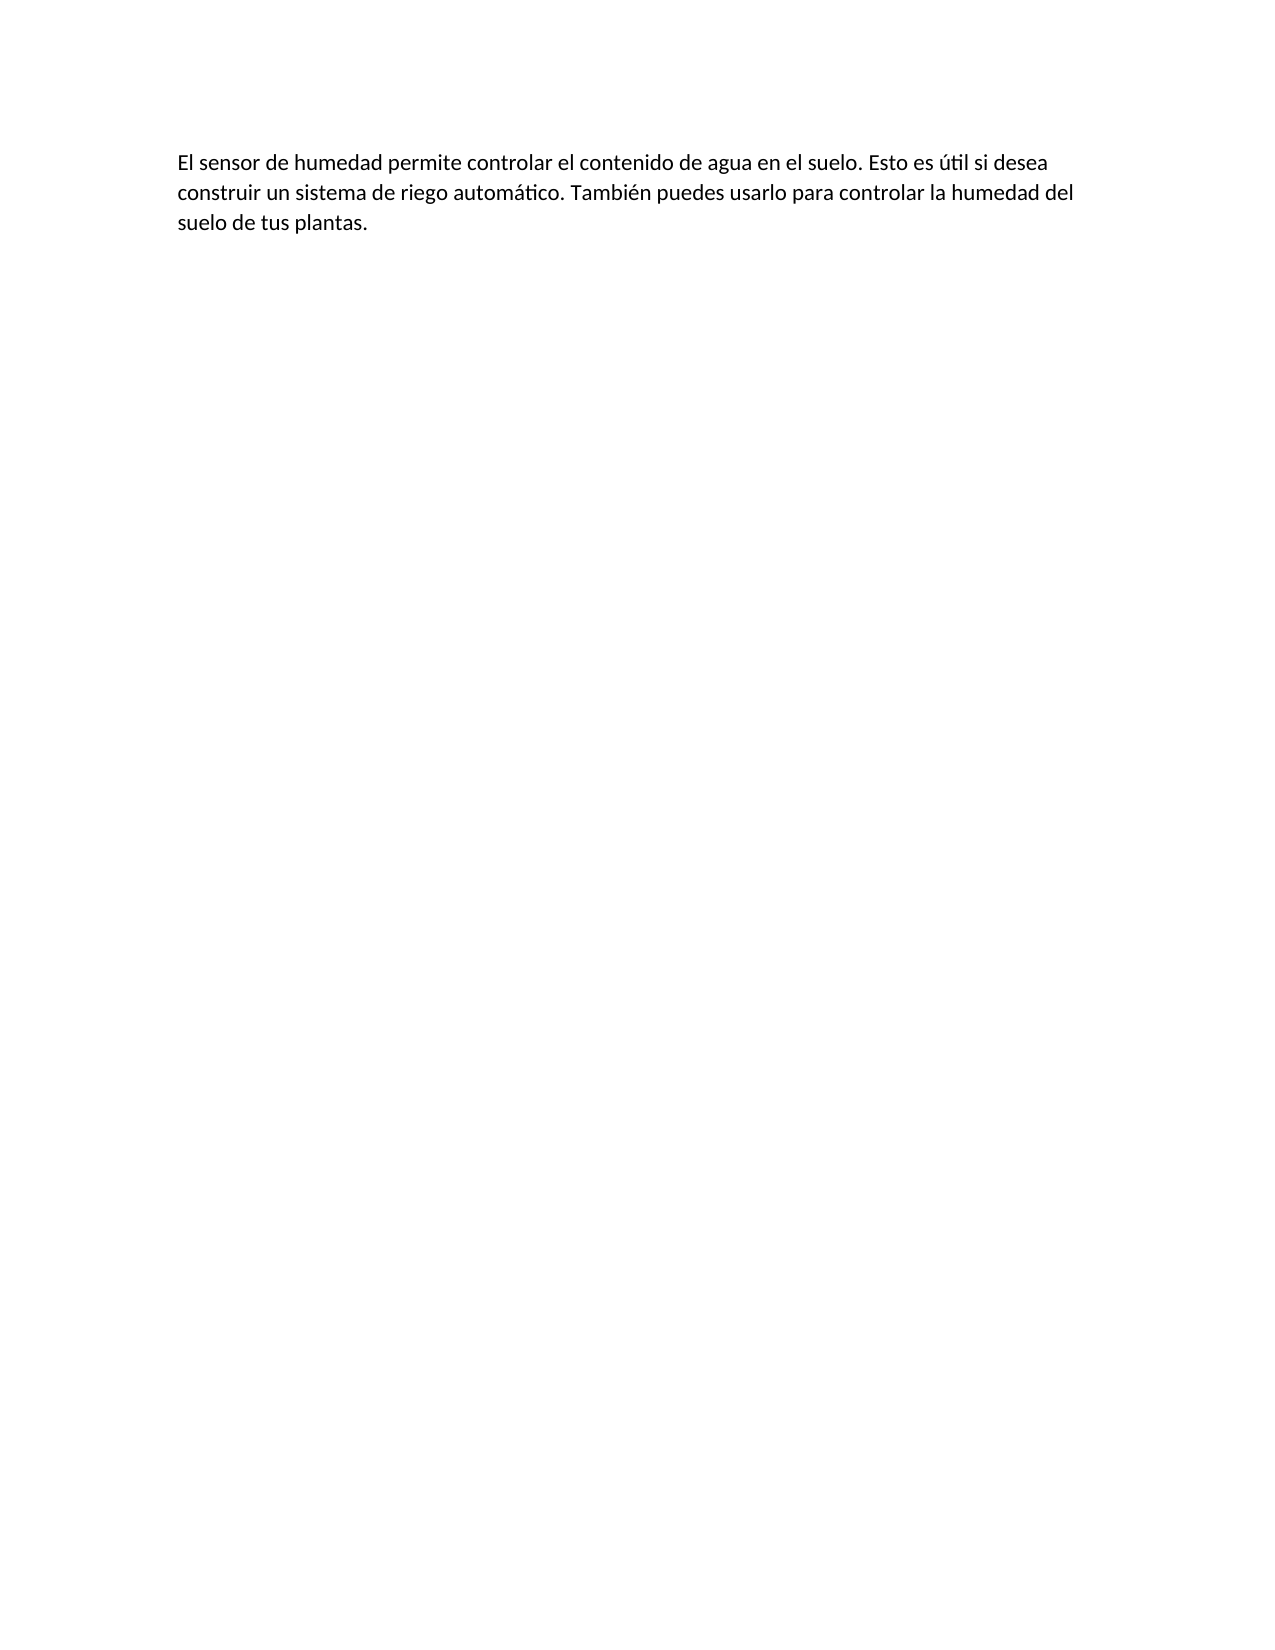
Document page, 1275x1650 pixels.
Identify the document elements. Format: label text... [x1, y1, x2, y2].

text El sensor de humedad permite controlar el contenido de agua en el suelo. Esto es útil si desea construir un sistema de riego automático. También puedes usarlo para controlar la humedad del suelo de tus plantas. [177, 148, 1098, 236]
